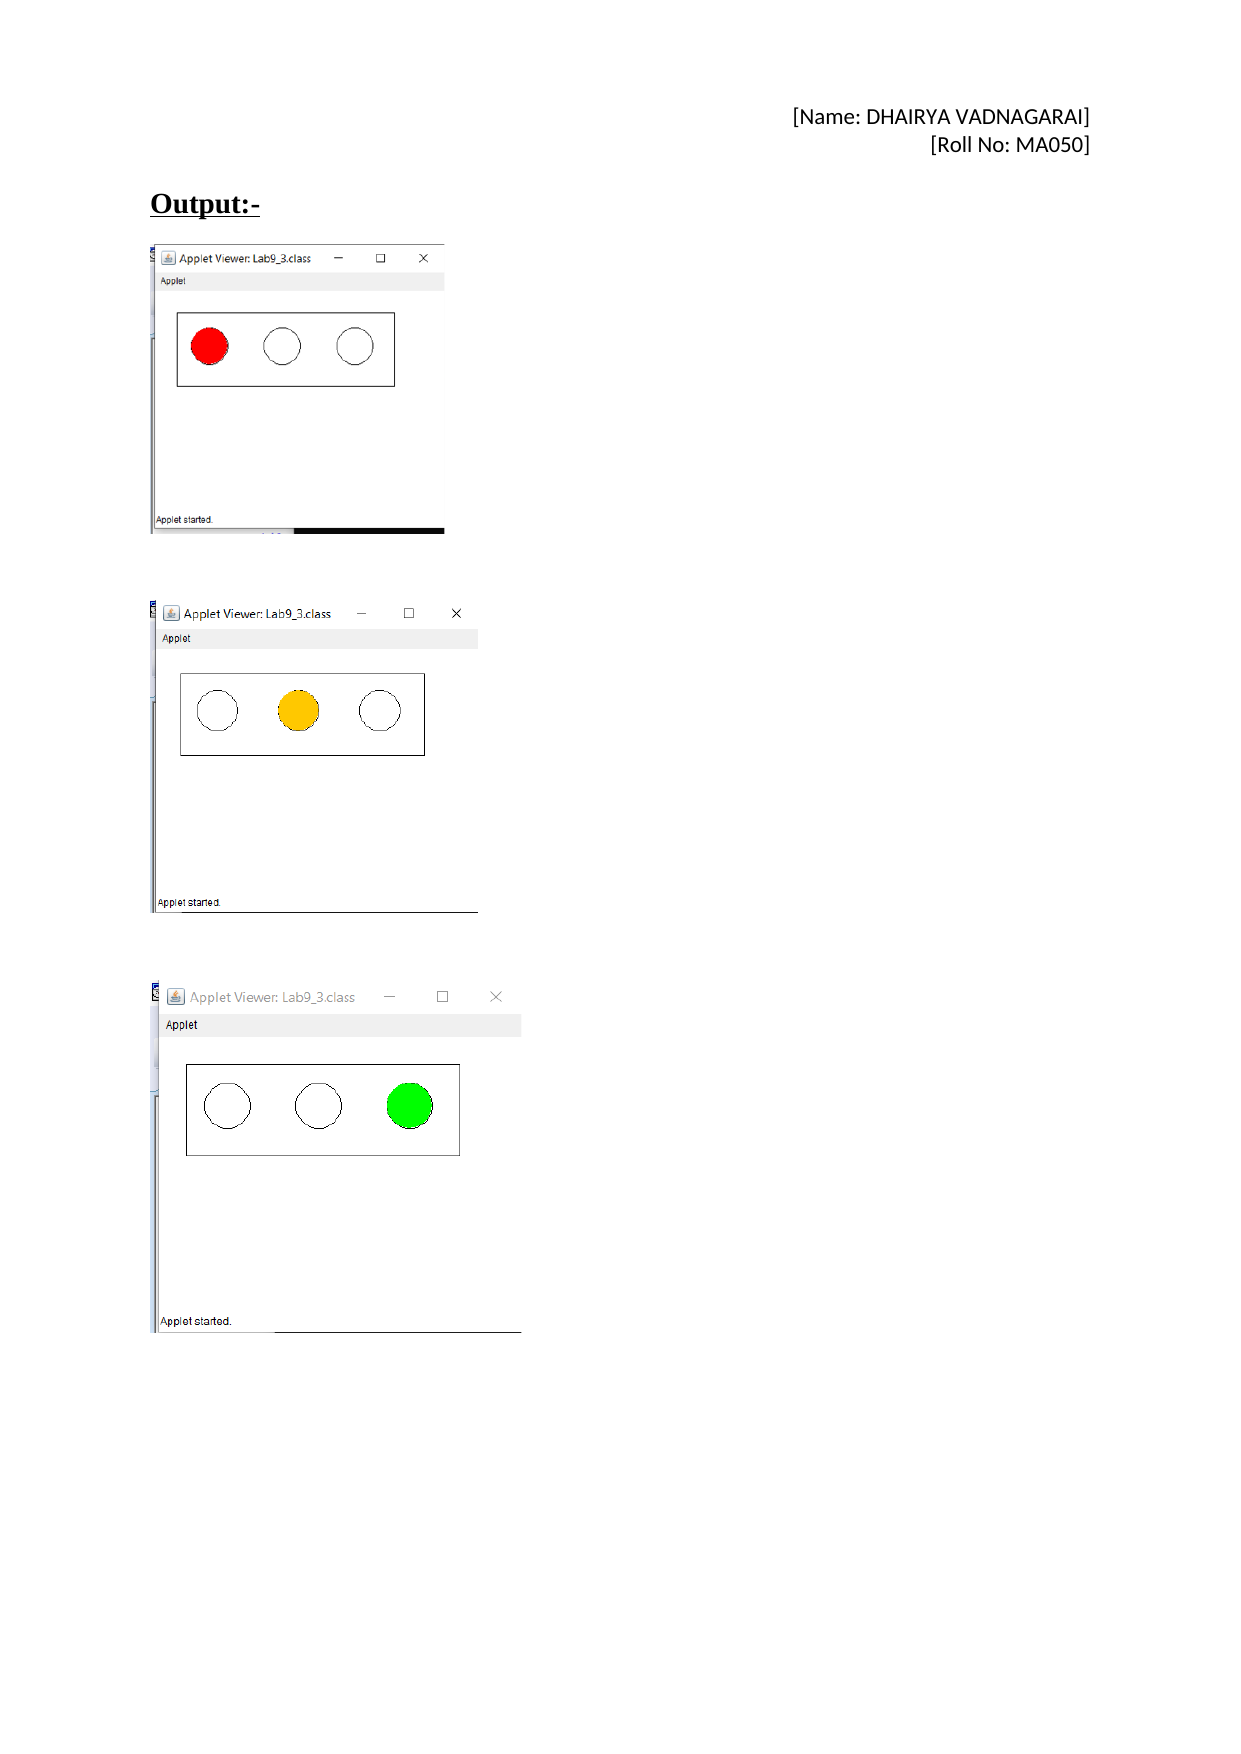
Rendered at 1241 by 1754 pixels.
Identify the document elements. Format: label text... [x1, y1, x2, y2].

picture [150, 236, 445, 534]
text Output:- [150, 187, 1090, 220]
picture [150, 980, 522, 1333]
picture [150, 600, 478, 913]
